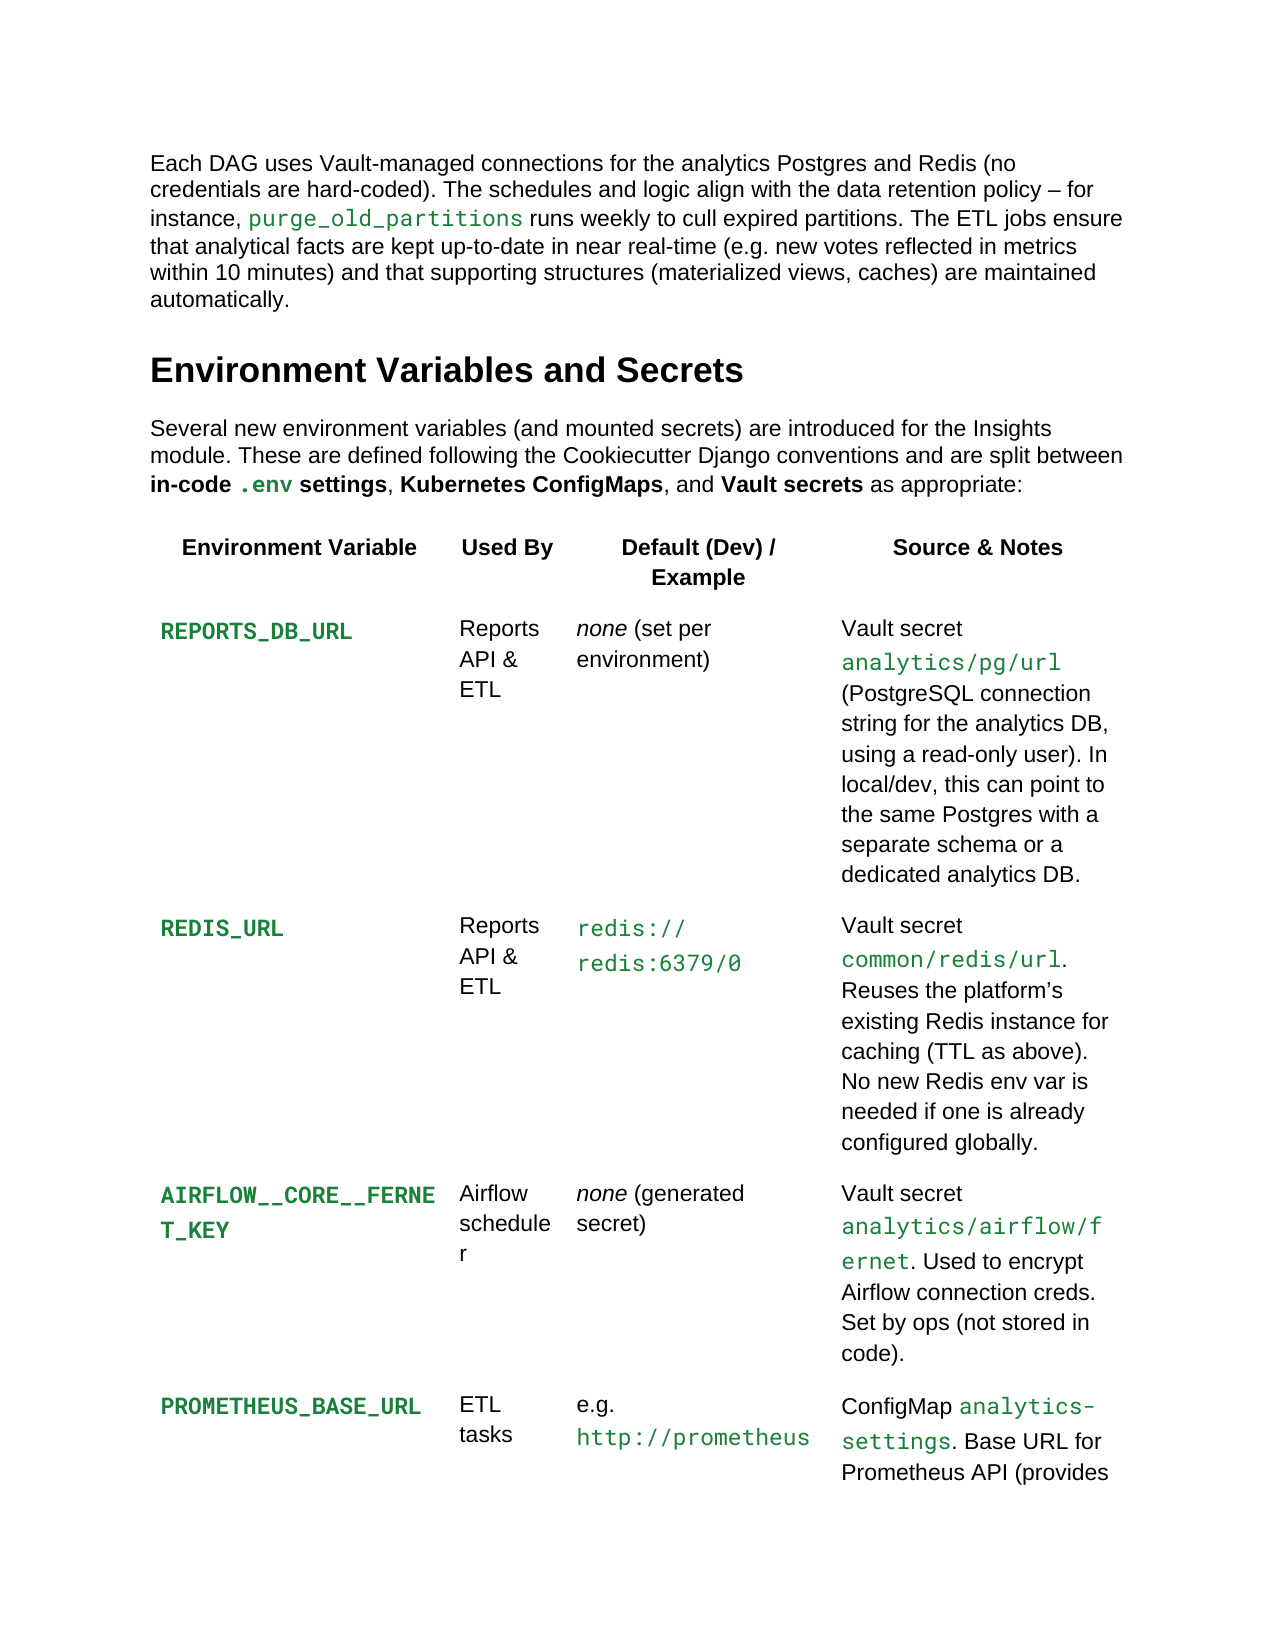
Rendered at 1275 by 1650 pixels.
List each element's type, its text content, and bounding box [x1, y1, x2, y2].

table_cell Vault secret analytics/airflow/fernet. Used to encrypt Airflow connection creds. Set by ops (not stored in code). [831, 1169, 1125, 1380]
table_cell PROMETHEUS_BASE_URL [150, 1380, 449, 1500]
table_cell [566, 1380, 831, 1500]
subtitle Environment Variables and Secrets [150, 349, 1125, 390]
table_cell Vault secret common/redis/url. Reuses the platform’s existing Redis instance for caching (TTL as above). No new Redis env var is needed if one is already configured globally. [831, 902, 1125, 1169]
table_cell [831, 1380, 1125, 1500]
text Several new environment variables (and mounted secrets) are introduced for the Insights module. These are defined following the Cookiecutter Django conventions and are split between in-code .env settings, Kubernetes ConfigMaps, and Vault secrets as appropriate: [150, 415, 1125, 498]
table_header Used By [449, 523, 566, 605]
table_header Default (Dev) / Example [566, 523, 831, 605]
table_cell AIRFLOW__CORE__FERNET_KEY [150, 1169, 449, 1380]
table_header Source & Notes [831, 523, 1125, 605]
table_cell redis://redis:6379/0 [566, 902, 831, 1169]
table_cell REPORTS_DB_URL [150, 605, 449, 902]
table_cell none (generated secret) [566, 1169, 831, 1380]
text Each DAG uses Vault-managed connections for the analytics Postgres and Redis (no credentials are hard-coded). The schedules and logic align with the data retention policy – for instance, purge_old_partitions runs weekly to cull expired partitions. The ETL jobs ensure that analytical facts are kept up-to-date in near real-time (e.g. new votes reflected in metrics within 10 minutes) and that supporting structures (materialized views, caches) are maintained automatically. [150, 150, 1125, 312]
table_cell Vault secret analytics/pg/url (PostgreSQL connection string for the analytics DB, using a read-only user). In local/dev, this can point to the same Postgres with a separate schema or a dedicated analytics DB. [831, 605, 1125, 902]
table_cell Reports API & ETL [449, 902, 566, 1169]
table_header Environment Variable [150, 523, 449, 605]
table_cell none (set per environment) [566, 605, 831, 902]
table_cell Airflow scheduler [449, 1169, 566, 1380]
table_cell ETL tasks [449, 1380, 566, 1500]
table_cell Reports API & ETL [449, 605, 566, 902]
table_cell REDIS_URL [150, 902, 449, 1169]
